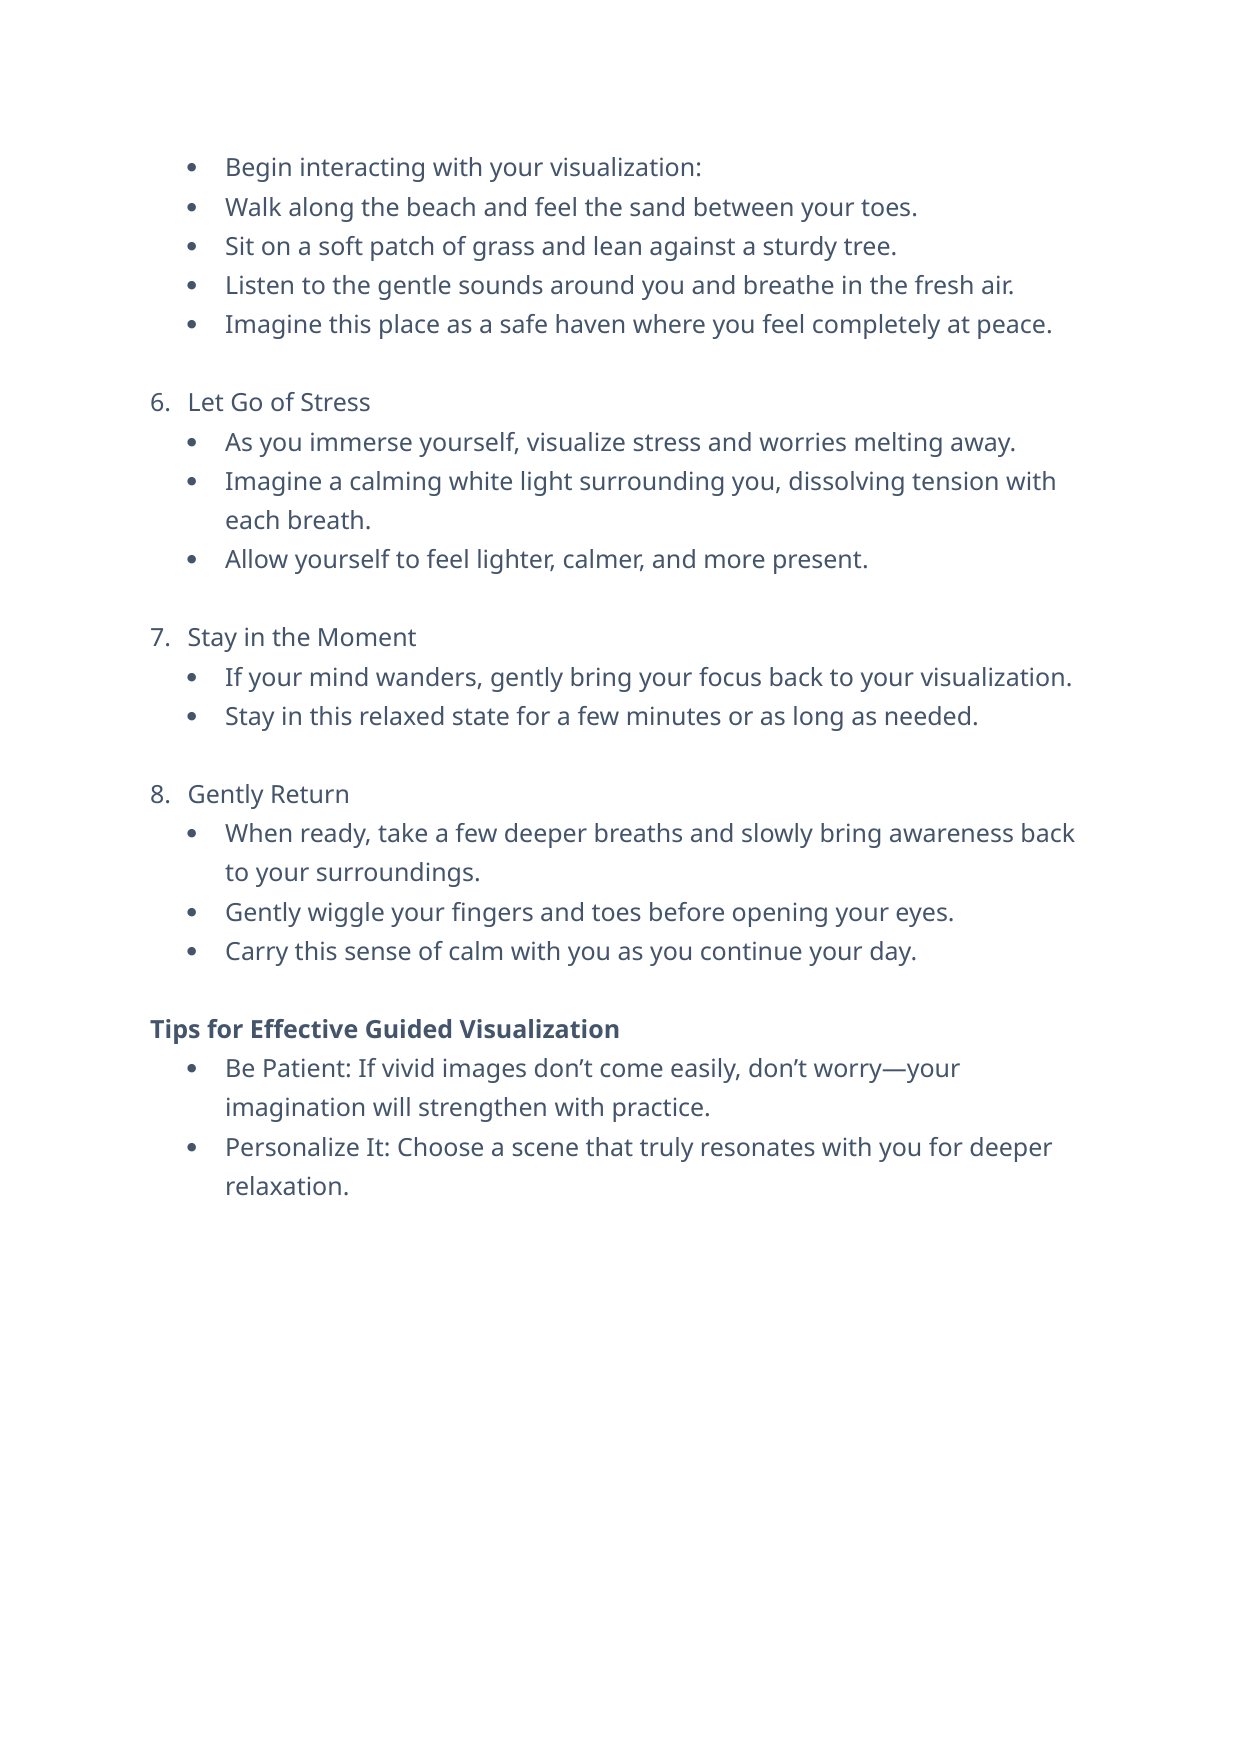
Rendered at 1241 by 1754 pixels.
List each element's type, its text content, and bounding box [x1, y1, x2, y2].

list Walk along the beach and feel the sand between your toes. [187, 189, 1090, 223]
list Imagine this place as a safe haven where you feel completely at peace. [187, 307, 1090, 341]
list As you immerse yourself, visualize stress and worries melting away. [187, 424, 1090, 458]
list Gently Return [150, 777, 1090, 811]
list Personalize It: Choose a scene that truly resonates with you for deeper relaxation. [187, 1129, 1090, 1202]
list Stay in this relaxed state for a few minutes or as long as needed. [187, 698, 1090, 732]
text Tips for Effective Guided Visualization [150, 1012, 1090, 1046]
list Let Go of Stress [150, 385, 1090, 419]
list Stay in the Moment [150, 620, 1090, 654]
list Listen to the gentle sounds around you and breathe in the fresh air. [187, 267, 1090, 302]
list Gently wiggle your fingers and toes before opening your eyes. [187, 894, 1090, 928]
list If your mind wanders, gently bring your focus back to your visualization. [187, 659, 1090, 693]
list Begin interacting with your visualization: [187, 150, 1090, 184]
list Be Patient: If vivid images don’t come easily, don’t worry—your imagination will strengthen with practice. [187, 1051, 1090, 1124]
list Carry this sense of calm with you as you continue your day. [187, 933, 1090, 967]
list Imagine a calming white light surrounding you, dissolving tension with each breath. [187, 463, 1090, 537]
list Sit on a soft patch of grass and lean against a sturdy tree. [187, 228, 1090, 262]
list Allow yourself to feel lighter, calmer, and more present. [187, 542, 1090, 576]
list When ready, take a few deeper breaths and slowly bring awareness back to your surroundings. [187, 816, 1090, 889]
